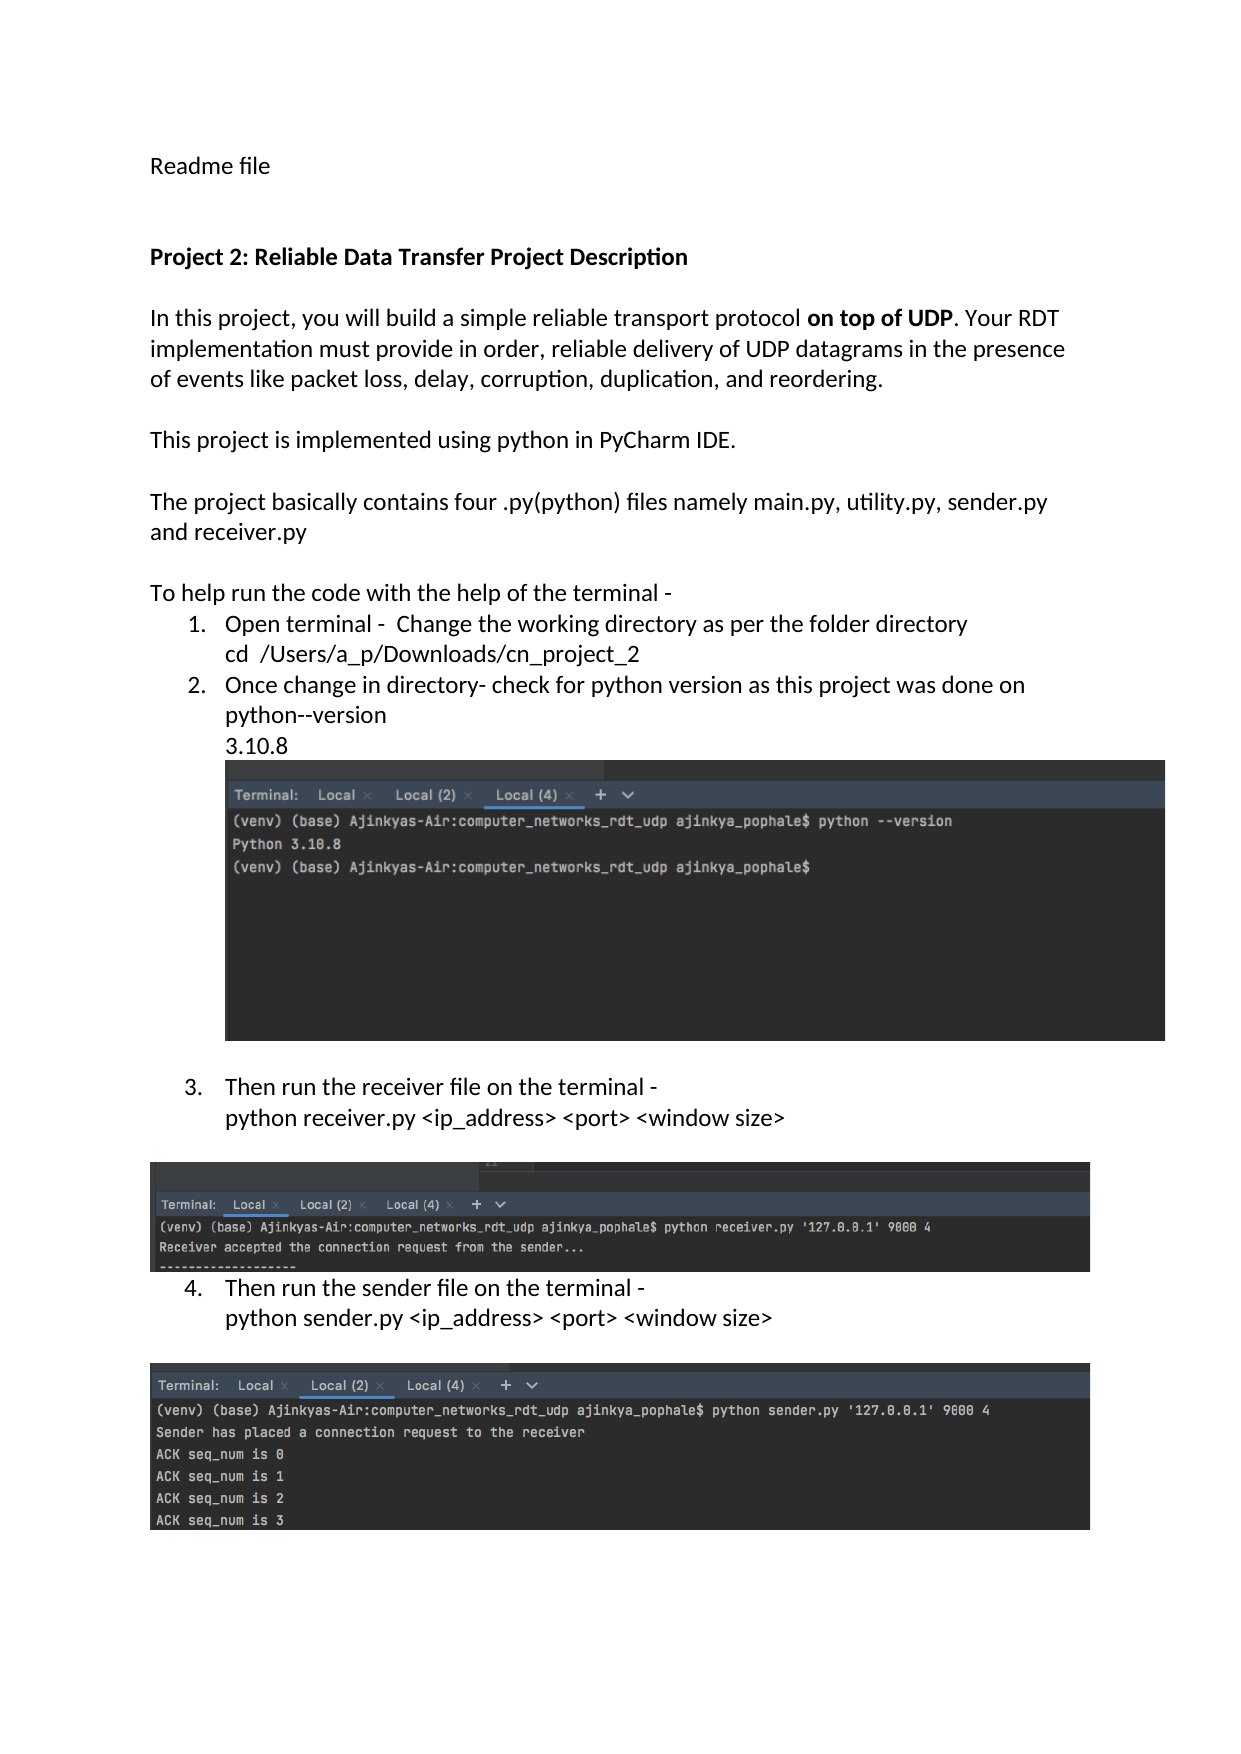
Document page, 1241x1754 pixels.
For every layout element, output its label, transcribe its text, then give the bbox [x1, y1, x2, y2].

list Once change in directory- check for python version as this project was done on python--version [187, 669, 1090, 730]
text Project 2: Reliable Data Transfer Project Description [150, 242, 1090, 272]
text Readme file [150, 150, 1090, 181]
picture [225, 760, 1166, 1041]
text python receiver.py <ip_address> <port> <window size> [150, 1102, 1090, 1132]
picture [150, 1162, 1091, 1272]
text To help run the code with the help of the terminal - [150, 577, 1090, 608]
text 3. Then run the receiver file on the terminal - [150, 1071, 1090, 1102]
text The project basically contains four .py(python) files namely main.py, utility.py, sender.py and receiver.py [150, 486, 1090, 547]
text python sender.py <ip_address> <port> <window size> [150, 1302, 1090, 1333]
list cd /Users/a_p/Downloads/cn_project_2 [225, 638, 1090, 669]
list 3.10.8 [225, 730, 1090, 760]
text In this project, you will build a simple reliable transport protocol on top of UDP. Your RDT implementation must provide in order, reliable delivery of UDP datagrams in the presence of events like packet loss, delay, corruption, duplication, and reordering. [150, 303, 1090, 394]
picture [150, 1363, 1091, 1530]
text 4. Then run the sender file on the terminal - [150, 1272, 1090, 1302]
list Open terminal - Change the working directory as per the folder directory [187, 608, 1090, 638]
text This project is implemented using python in PyCharm IDE. [150, 425, 1090, 455]
